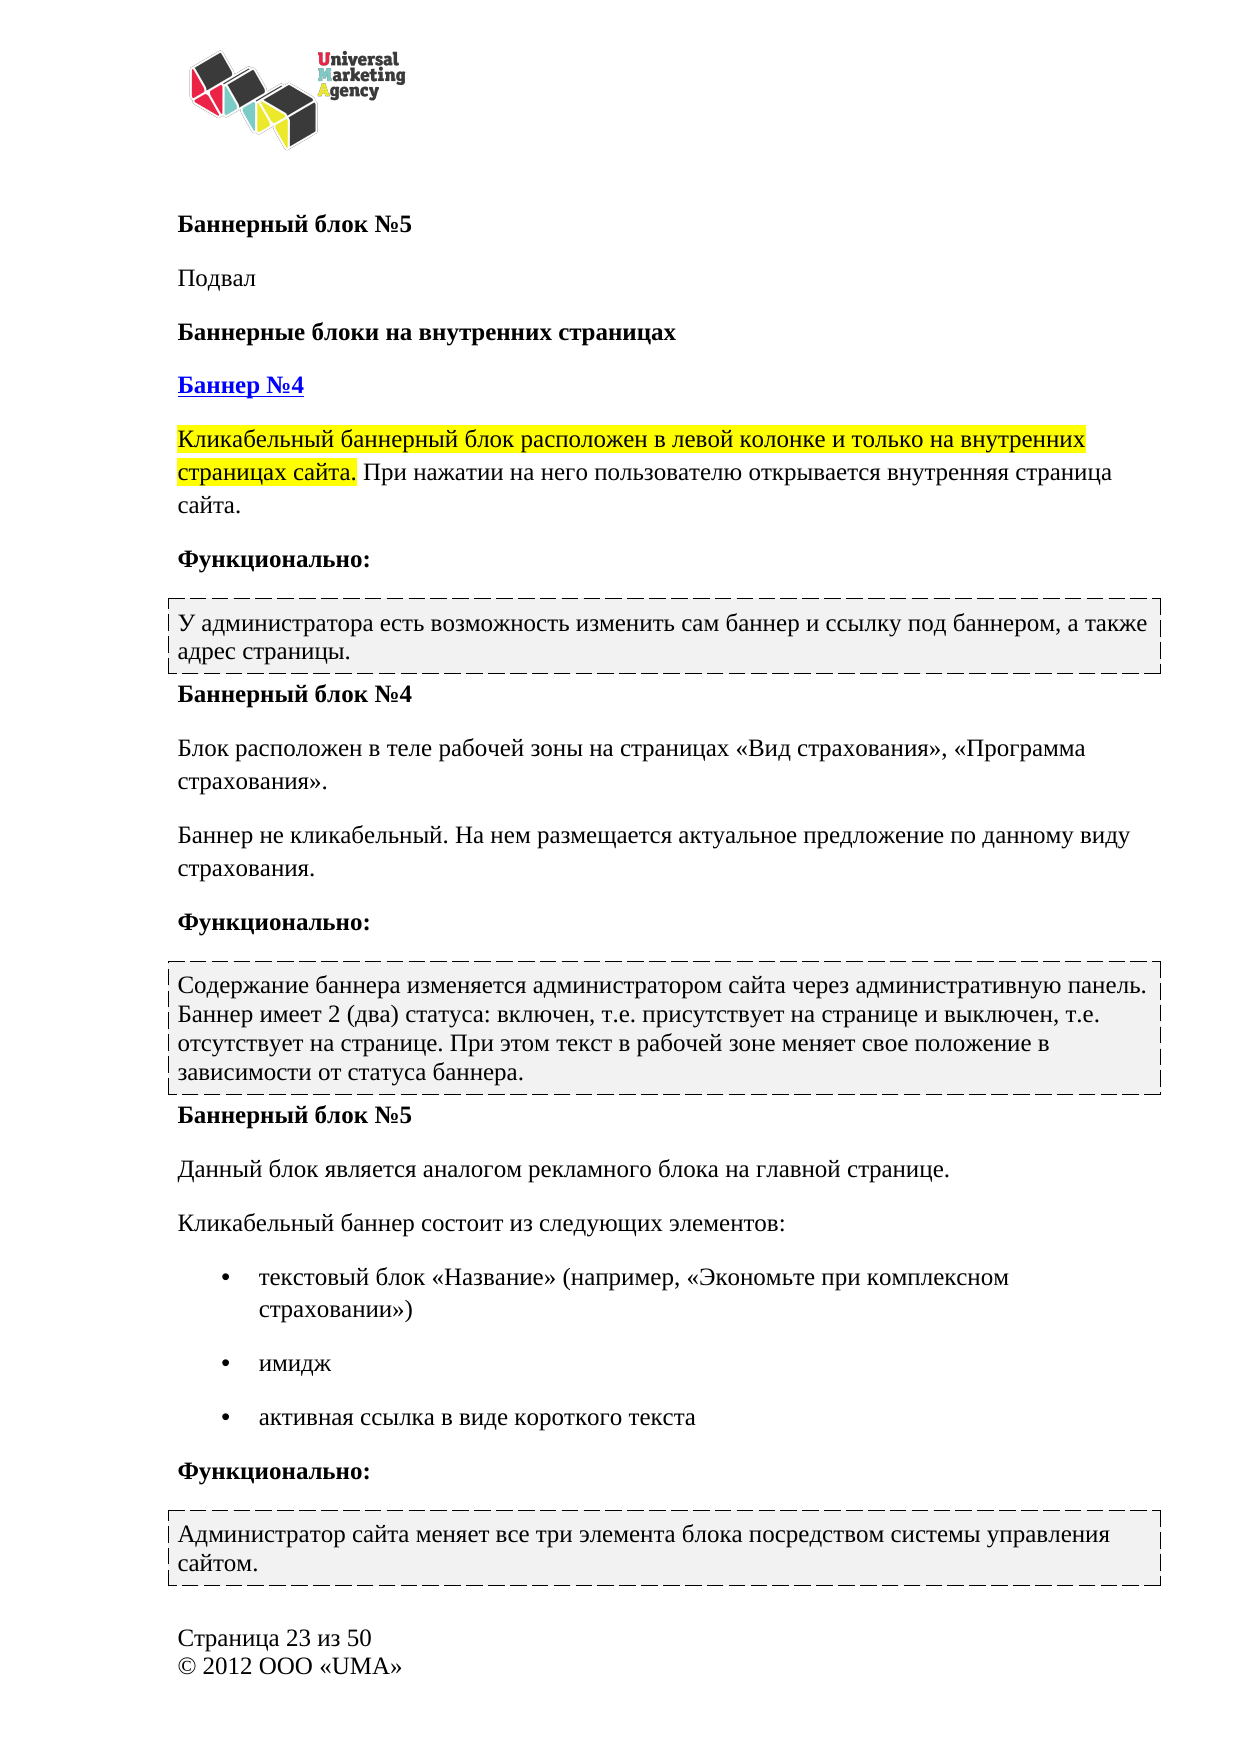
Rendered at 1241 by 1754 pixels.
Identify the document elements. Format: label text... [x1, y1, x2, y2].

text Кликабельный баннерный блок расположен в левой колонке и только на внутренних страницах сайта. При нажатии на него пользователю открывается внутренняя страница сайта. [177, 424, 1152, 519]
text Функционально: [177, 544, 1152, 573]
text Баннерный блок №5 [177, 209, 1152, 238]
picture [177, 11, 414, 181]
text Содержание баннера изменяется администратором сайта через административную панель. Баннер имеет 2 (два) статуса: включен, т.е. присутствует на странице и выключен, т.е. отсутствует на странице. При этом текст в рабочей зоне меняет свое положение в зависимости от статуса баннера. [168, 961, 1161, 1095]
text Баннерный блок №5 [177, 1100, 1152, 1129]
text Баннер №4 [177, 371, 1152, 399]
text Администратор сайта меняет все три элемента блока посредством системы управления сайтом. [168, 1510, 1161, 1586]
text Блок расположен в теле рабочей зоны на страницах «Вид страхования», «Программа страхования». [177, 733, 1152, 795]
text Подвал [177, 263, 1152, 292]
text Кликабельный баннер состоит из следующих элементов: [177, 1208, 1152, 1236]
text Баннерные блоки на внутренних страницах [177, 317, 1152, 346]
text Баннерный блок №4 [177, 679, 1152, 708]
list текстовый блок «Название» (например, «Экономьте при комплексном страховании») [221, 1261, 1152, 1323]
list активная ссылка в виде короткого текста [221, 1402, 1152, 1431]
text Функционально: [177, 1456, 1152, 1485]
text Данный блок является аналогом рекламного блока на главной странице. [177, 1154, 1152, 1182]
list имидж [221, 1348, 1152, 1377]
text У администратора есть возможность изменить сам баннер и ссылку под баннером, а также адрес страницы. [168, 598, 1161, 674]
text Баннер не кликабельный. На нем размещается актуальное предложение по данному виду страхования. [177, 820, 1152, 882]
text Функционально: [177, 907, 1152, 936]
